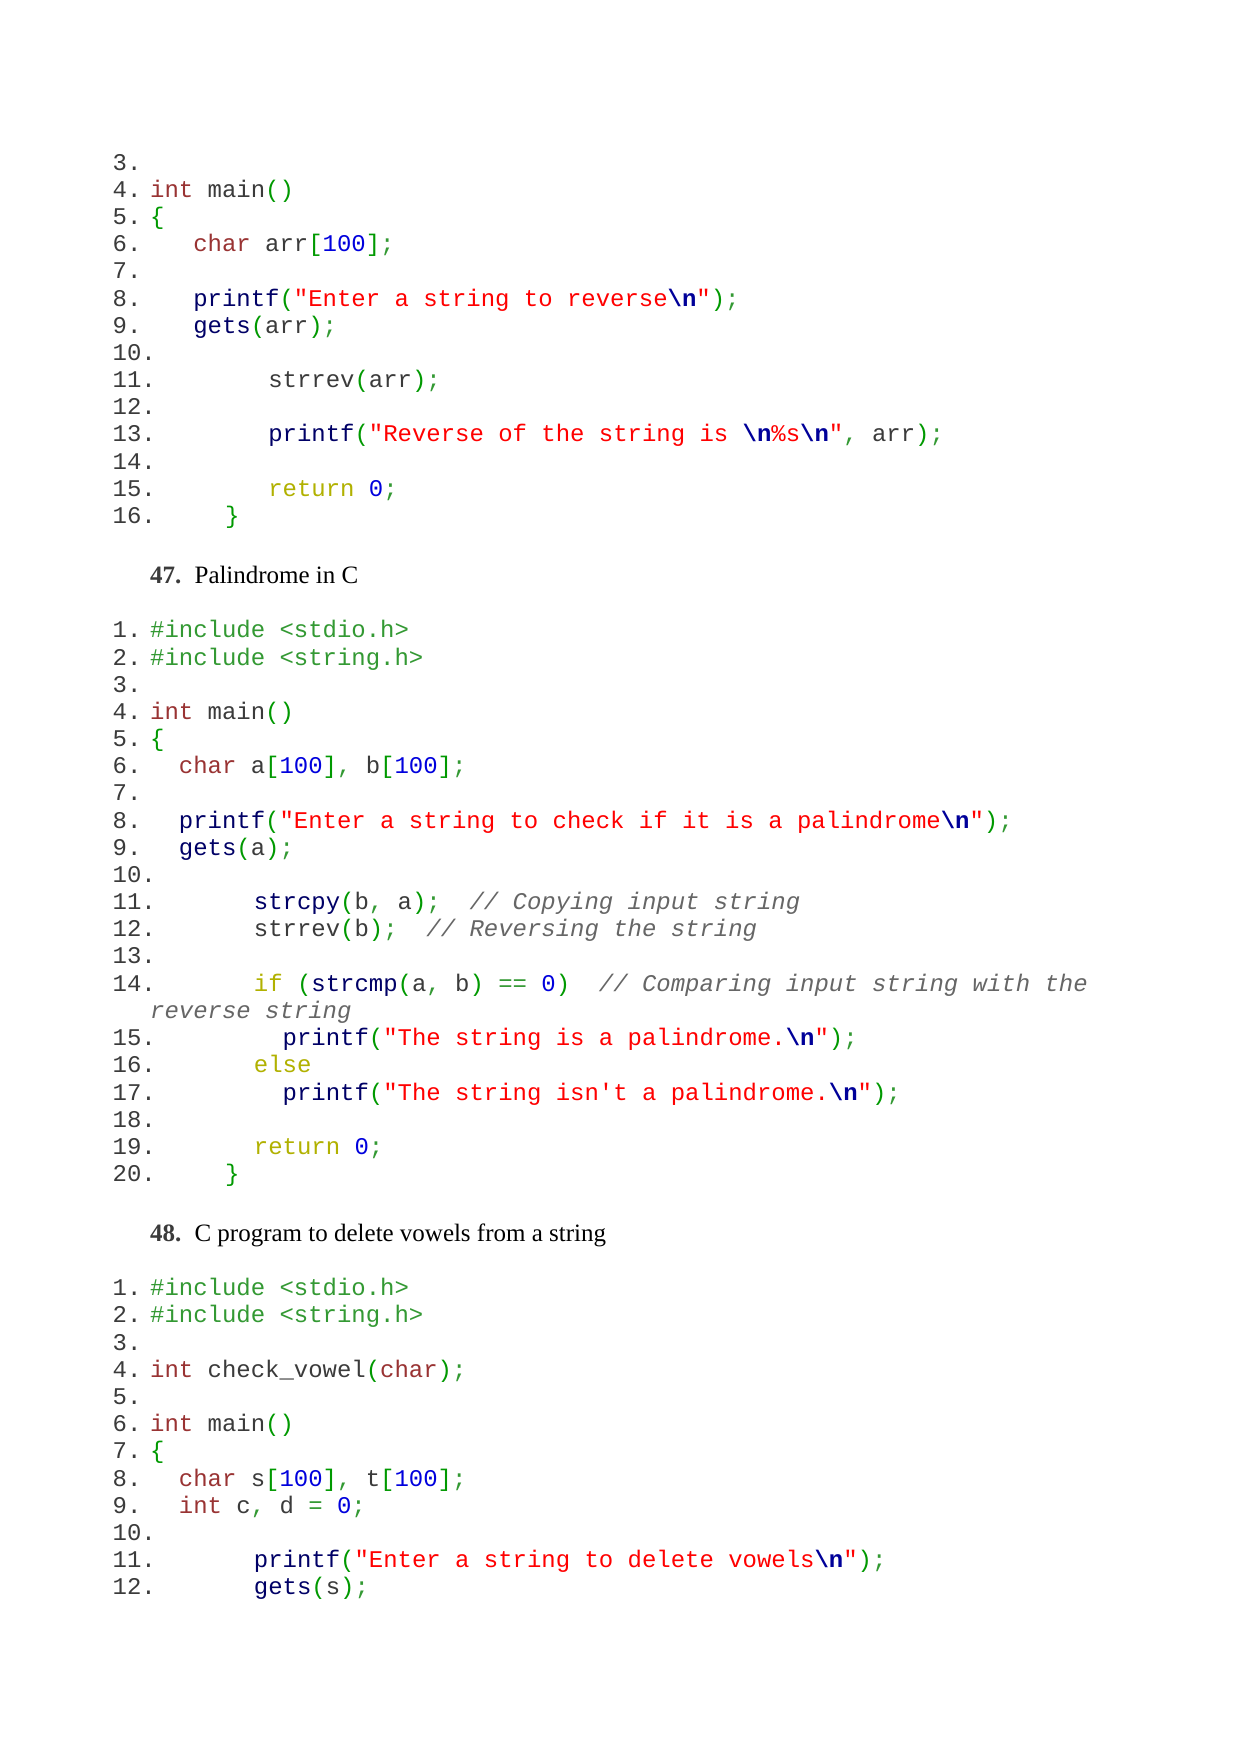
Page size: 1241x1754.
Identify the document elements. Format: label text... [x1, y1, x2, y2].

list #include <string.h> [112, 1303, 1090, 1330]
list strrev(b); // Reversing the string [112, 917, 1090, 944]
list printf("Reverse of the string is \n%s\n", arr); [112, 422, 1090, 449]
list gets(arr); [112, 313, 1090, 340]
list char arr[100]; [112, 232, 1090, 259]
subtitle 48. C program to delete vowels from a string [150, 1218, 1090, 1247]
list else [112, 1053, 1090, 1080]
list printf("Enter a string to check if it is a palindrome\n"); [112, 808, 1090, 835]
list printf("The string isn't a palindrome.\n"); [112, 1080, 1090, 1107]
list { [112, 204, 1090, 232]
list char s[100], t[100]; [112, 1466, 1090, 1493]
list { [112, 1439, 1090, 1466]
list #include <stdio.h> [112, 618, 1090, 645]
list gets(s); [112, 1575, 1090, 1602]
list gets(a); [112, 835, 1090, 862]
list { [112, 726, 1090, 754]
list #include <string.h> [112, 645, 1090, 672]
list printf("Enter a string to reverse\n"); [112, 286, 1090, 313]
list strcpy(b, a); // Copying input string [112, 889, 1090, 917]
subtitle 47. Palindrome in C [150, 560, 1090, 588]
list int main() [112, 177, 1090, 204]
list printf("The string is a palindrome.\n"); [112, 1026, 1090, 1053]
list int main() [112, 699, 1090, 726]
list } [112, 503, 1090, 531]
list } [112, 1161, 1090, 1189]
list #include <stdio.h> [112, 1276, 1090, 1303]
list int main() [112, 1412, 1090, 1439]
list strrev(arr); [112, 367, 1090, 395]
list if (strcmp(a, b) == 0) // Comparing input string with the reverse string [112, 971, 1090, 1026]
list return 0; [112, 476, 1090, 503]
list int check_vowel(char); [112, 1357, 1090, 1384]
list char a[100], b[100]; [112, 754, 1090, 781]
list printf("Enter a string to delete vowels\n"); [112, 1548, 1090, 1575]
list return 0; [112, 1134, 1090, 1161]
list int c, d = 0; [112, 1493, 1090, 1520]
